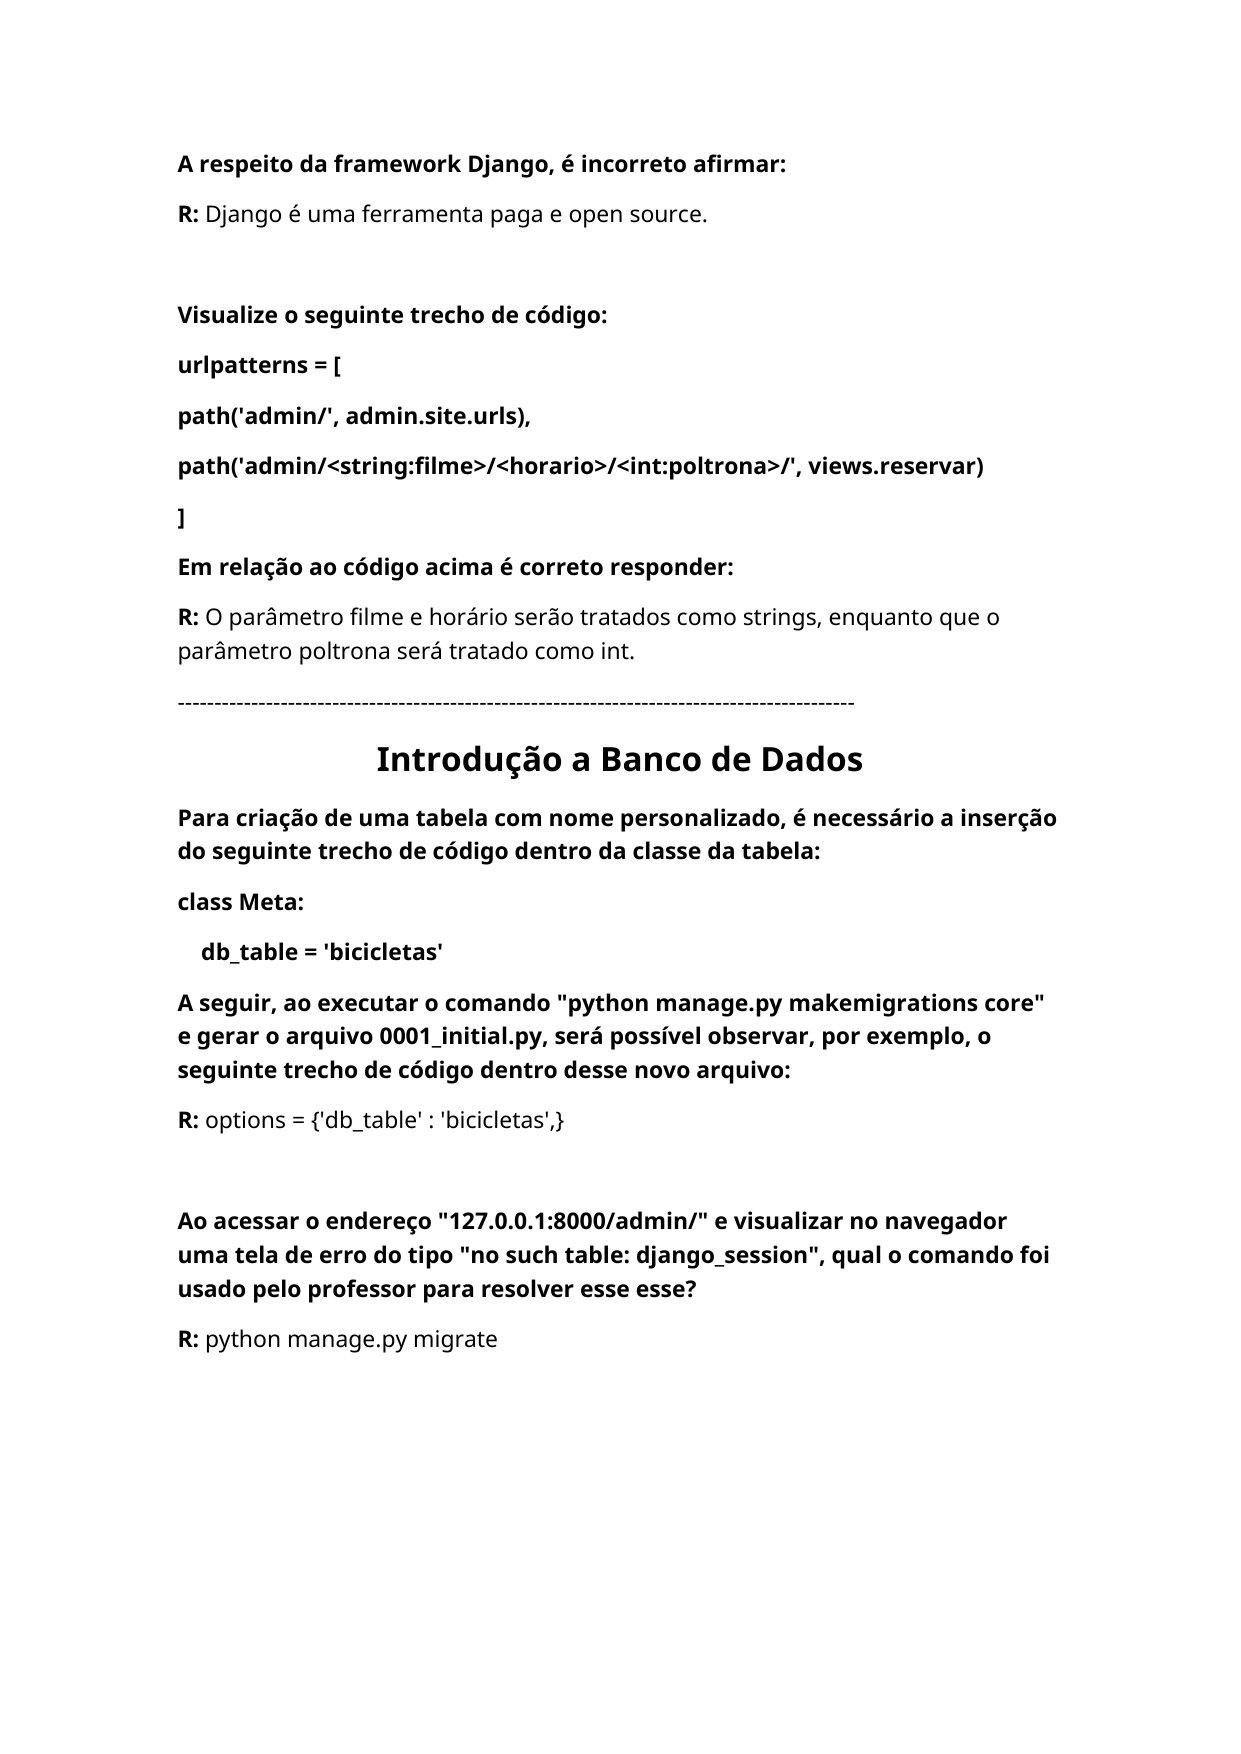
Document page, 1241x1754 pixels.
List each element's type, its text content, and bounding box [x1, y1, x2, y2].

text Ao acessar o endereço "127.0.0.1:8000/admin/" e visualizar no navegador uma tela de erro do tipo "no such table: django_session", qual o comando foi usado pelo professor para resolver esse esse? [177, 1205, 1063, 1304]
text Introdução a Banco de Dados [177, 736, 1063, 781]
text db_table = 'bicicletas' [177, 936, 1063, 967]
text -------------------------------------------------------------------------------------------- [177, 686, 1063, 717]
text path('admin/<string:filme>/<horario>/<int:poltrona>/', views.reservar) [177, 450, 1063, 481]
text R: Django é uma ferramenta paga e open source. [177, 198, 1063, 229]
text ] [177, 501, 1063, 532]
text Para criação de uma tabela com nome personalizado, é necessário a inserção do seguinte trecho de código dentro da classe da tabela: [177, 802, 1063, 867]
text Visualize o seguinte trecho de código: [177, 299, 1063, 330]
text A respeito da framework Django, é incorreto afirmar: [177, 148, 1063, 179]
text path('admin/', admin.site.urls), [177, 400, 1063, 431]
text R: options = {'db_table' : 'bicicletas',} [177, 1104, 1063, 1136]
text class Meta: [177, 886, 1063, 917]
text R: O parâmetro filme e horário serão tratados como strings, enquanto que o parâmetro poltrona será tratado como int. [177, 601, 1063, 666]
text A seguir, ao executar o comando "python manage.py makemigrations core" e gerar o arquivo 0001_initial.py, será possível observar, por exemplo, o seguinte trecho de código dentro desse novo arquivo: [177, 987, 1063, 1085]
text Em relação ao código acima é correto responder: [177, 551, 1063, 582]
text urlpatterns = [ [177, 349, 1063, 381]
text R: python manage.py migrate [177, 1323, 1063, 1354]
